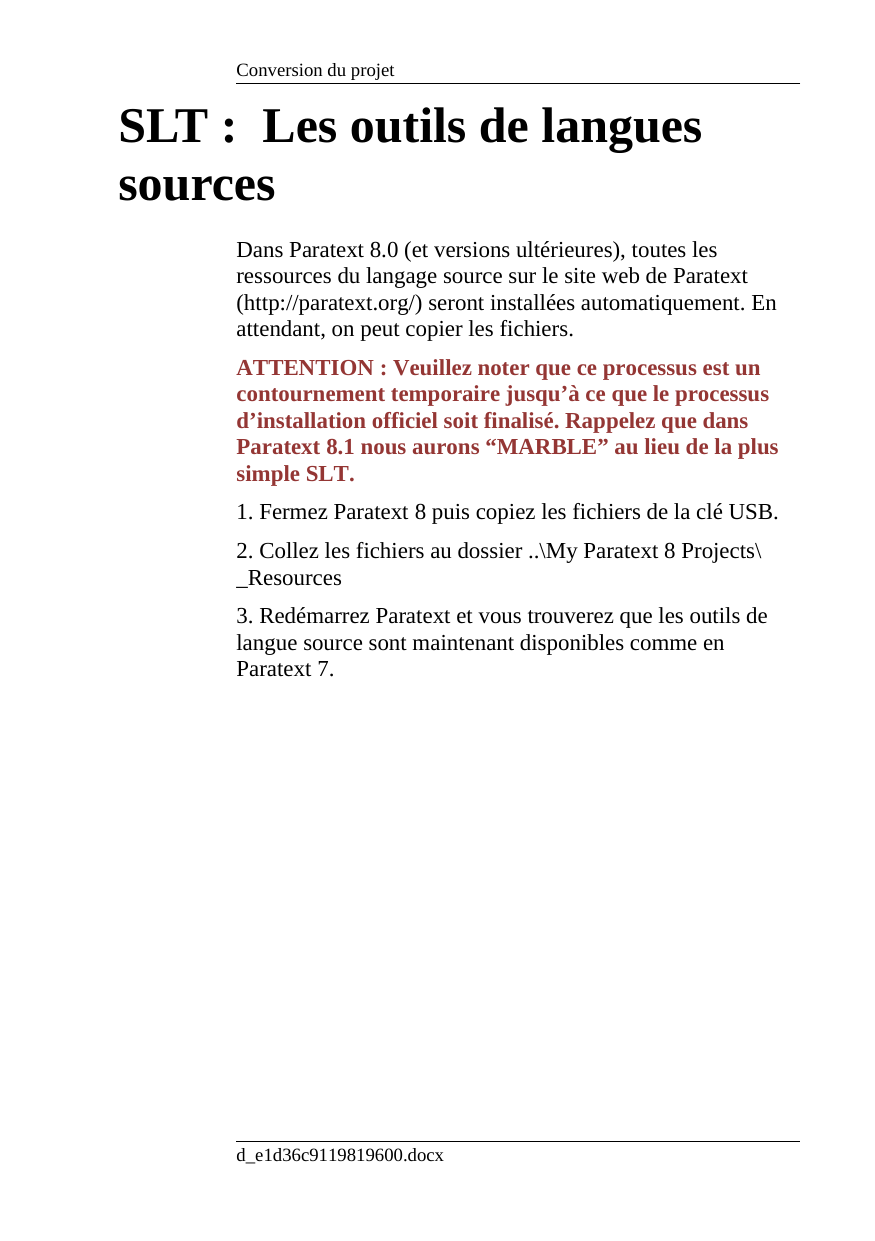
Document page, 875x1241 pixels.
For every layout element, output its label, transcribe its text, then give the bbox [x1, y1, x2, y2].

subtitle SLT : Les outils de langues sources [118, 96, 800, 211]
text 2. Collez les fichiers au dossier ..\My Paratext 8 Projects\_Resources [236, 537, 800, 590]
text ATTENTION : Veuillez noter que ce processus est un contournement temporaire jusqu’à ce que le processus d’installation officiel soit finalisé. Rappelez que dans Paratext 8.1 nous aurons “MARBLE” au lieu de la plus simple SLT. [236, 354, 800, 486]
text 1. Fermez Paratext 8 puis copiez les fichiers de la clé USB. [236, 498, 800, 525]
text Dans Paratext 8.0 (et versions ultérieures), toutes les ressources du langage source sur le site web de Paratext (http://paratext.org/) seront installées automatiquement. En attendant, on peut copier les fichiers. [236, 236, 800, 342]
text 3. Redémarrez Paratext et vous trouverez que les outils de langue source sont maintenant disponibles comme en Paratext 7. [236, 602, 800, 682]
